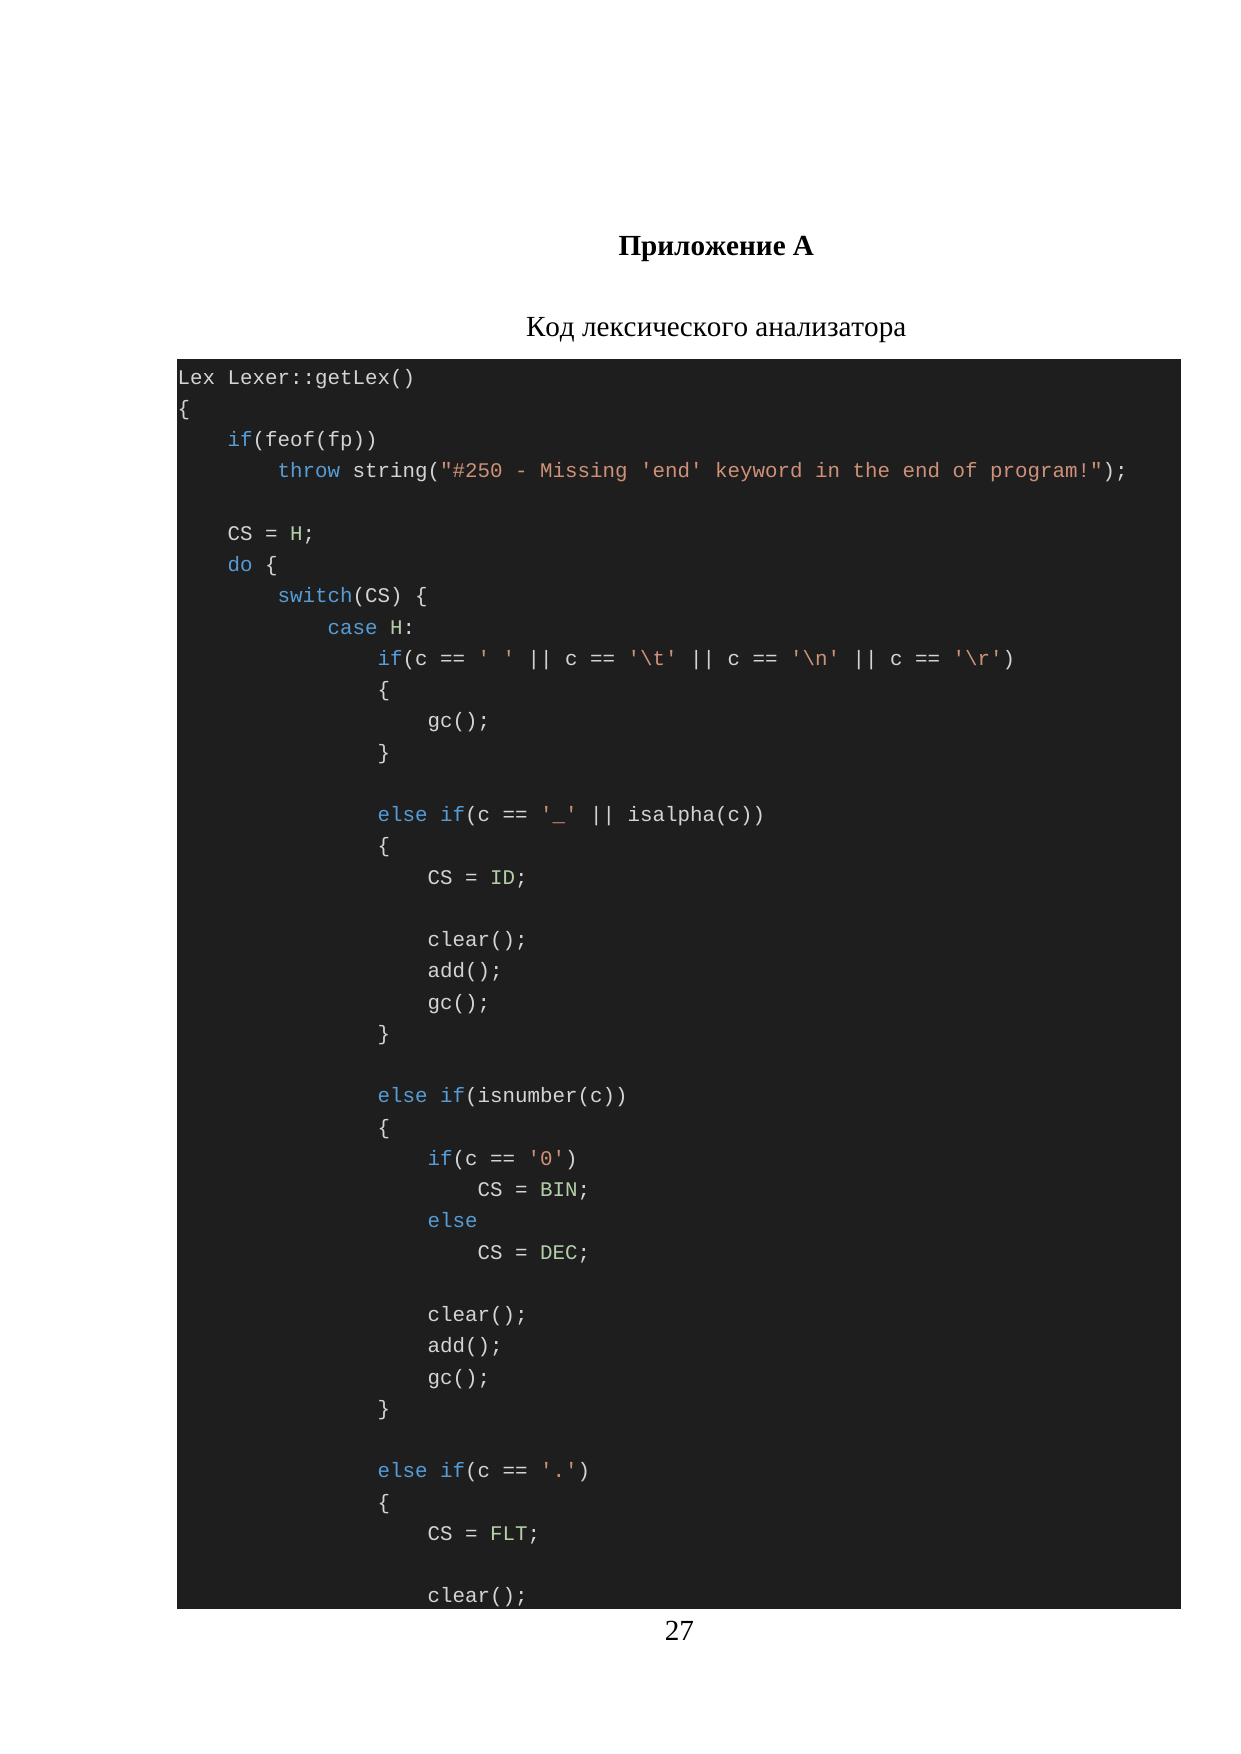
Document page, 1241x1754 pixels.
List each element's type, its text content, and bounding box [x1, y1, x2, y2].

text { [177, 672, 1181, 703]
text CS = DEC; [177, 1234, 1181, 1265]
text { [177, 1484, 1181, 1515]
text else [177, 1203, 1181, 1234]
text CS = FLT; [177, 1515, 1181, 1547]
text else if(c == '.') [177, 1453, 1181, 1484]
text add(); [177, 953, 1181, 984]
text switch(CS) { [177, 578, 1181, 609]
text if(feof(fp)) [177, 422, 1181, 453]
text CS = ID; [177, 859, 1181, 890]
text } [177, 734, 1181, 765]
text gc(); [177, 703, 1181, 734]
text throw string("#250 - Missing 'end' keyword in the end of program!"); [177, 453, 1181, 484]
text clear(); [177, 922, 1181, 953]
text CS = BIN; [177, 1172, 1181, 1203]
text Lex Lexer::getLex() [177, 359, 1181, 390]
text do { [177, 547, 1181, 578]
text else if(isnumber(c)) [177, 1078, 1181, 1109]
text clear(); [177, 1297, 1181, 1328]
text clear(); [177, 1578, 1181, 1609]
subtitle Приложение А [177, 228, 1181, 262]
text { [177, 1109, 1181, 1140]
text } [177, 1390, 1181, 1422]
text if(c == ' ' || c == '\t' || c == '\n' || c == '\r') [177, 640, 1181, 672]
text gc(); [177, 984, 1181, 1015]
text { [177, 828, 1181, 859]
text Код лексического анализатора [177, 309, 1181, 342]
text { [177, 390, 1181, 422]
text CS = H; [177, 515, 1181, 547]
text add(); [177, 1328, 1181, 1359]
text if(c == '0') [177, 1140, 1181, 1172]
text case H: [177, 609, 1181, 640]
text else if(c == '_' || isalpha(c)) [177, 797, 1181, 828]
text } [177, 1015, 1181, 1047]
text gc(); [177, 1359, 1181, 1390]
